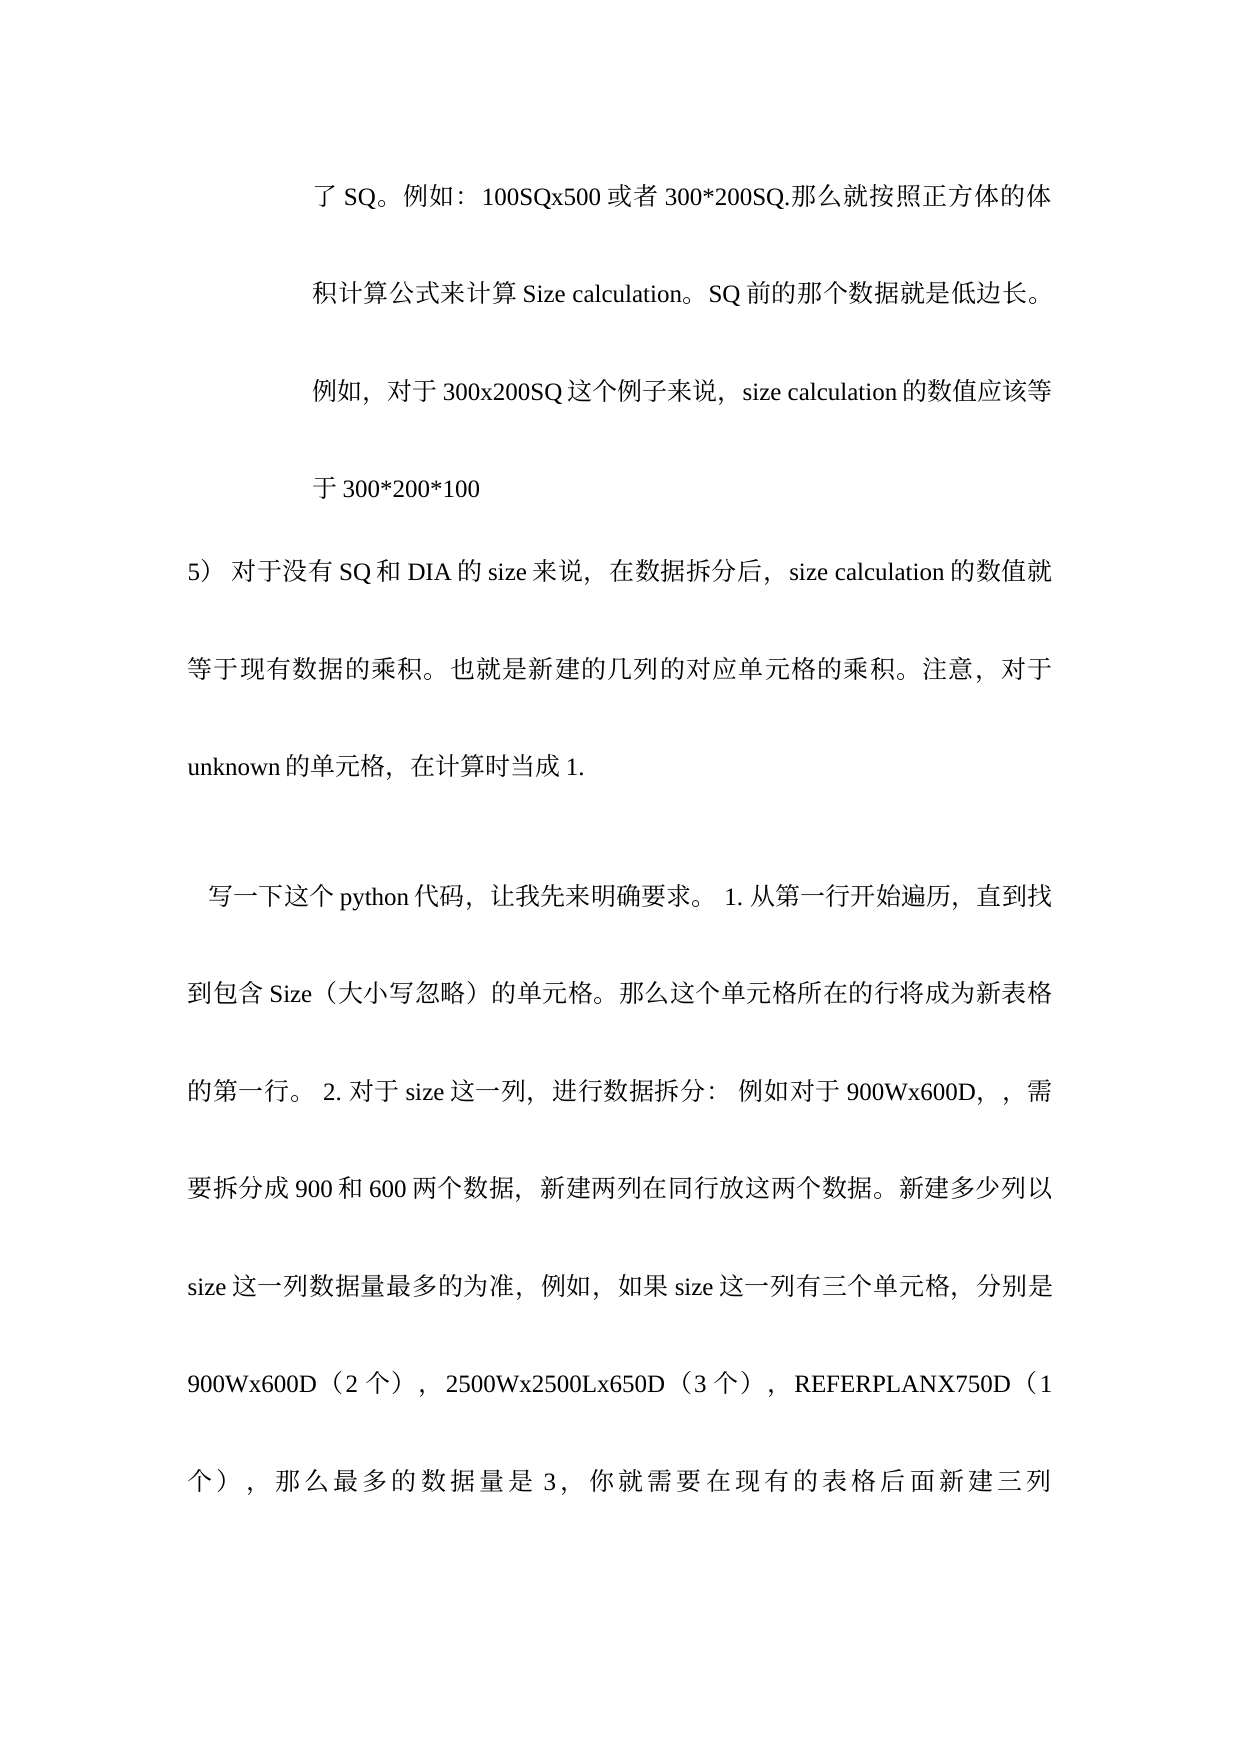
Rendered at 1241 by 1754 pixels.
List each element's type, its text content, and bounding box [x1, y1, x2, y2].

list 对于没有SQ和DIA的size来说，在数据拆分后，size calculation的数值就等于现有数据的乘积。也就是新建的几列的对应单元格的乘积。注意，对于unknown的单元格，在计算时当成1. [187, 537, 1053, 797]
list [275, 162, 1053, 519]
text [187, 862, 1053, 1512]
